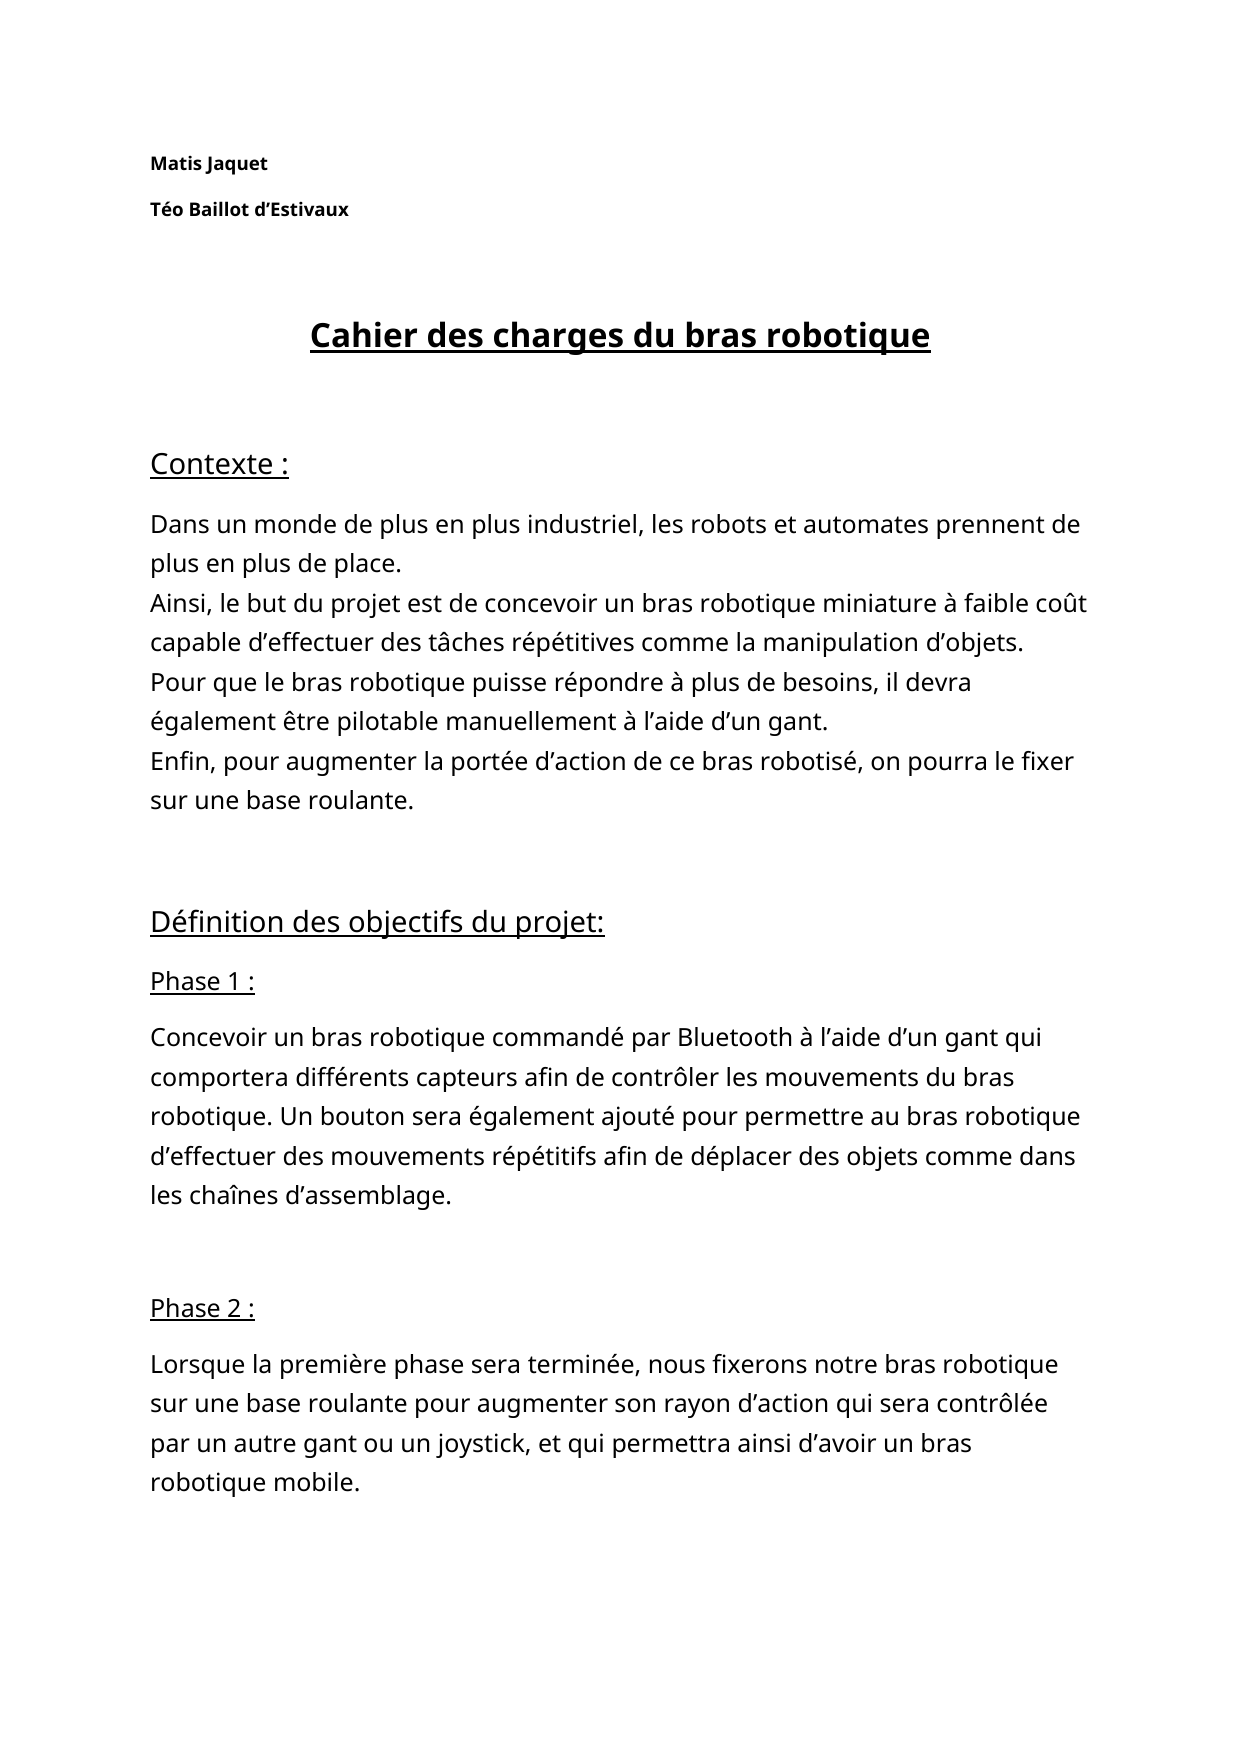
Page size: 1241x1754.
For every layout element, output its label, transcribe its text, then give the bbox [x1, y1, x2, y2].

text Matis Jaquet [150, 150, 1090, 176]
text Cahier des charges du bras robotique [150, 312, 1090, 357]
text Téo Baillot d’Estivaux [150, 196, 1090, 222]
text Dans un monde de plus en plus industriel, les robots et automates prennent de plus en plus de place. Ainsi, le but du projet est de concevoir un bras robotique miniature à faible coût capable d’effectuer des tâches répétitives comme la manipulation d’objets. Pour que le bras robotique puisse répondre à plus de besoins, il devra également être pilotable manuellement à l’aide d’un gant. Enfin, pour augmenter la portée d’action de ce bras robotisé, on pourra le fixer sur une base roulante. [150, 506, 1090, 817]
text Définition des objectifs du projet: [150, 901, 1090, 941]
text Phase 2 : [150, 1290, 1090, 1324]
text Contexte : [150, 444, 1090, 483]
text Lorsque la première phase sera terminée, nous fixerons notre bras robotique sur une base roulante pour augmenter son rayon d’action qui sera contrôlée par un autre gant ou un joystick, et qui permettra ainsi d’avoir un bras robotique mobile. [150, 1346, 1090, 1499]
text Concevoir un bras robotique commandé par Bluetooth à l’aide d’un gant qui comportera différents capteurs afin de contrôler les mouvements du bras robotique. Un bouton sera également ajouté pour permettre au bras robotique d’effectuer des mouvements répétitifs afin de déplacer des objets comme dans les chaînes d’assemblage. [150, 1020, 1090, 1212]
text Phase 1 : [150, 964, 1090, 998]
